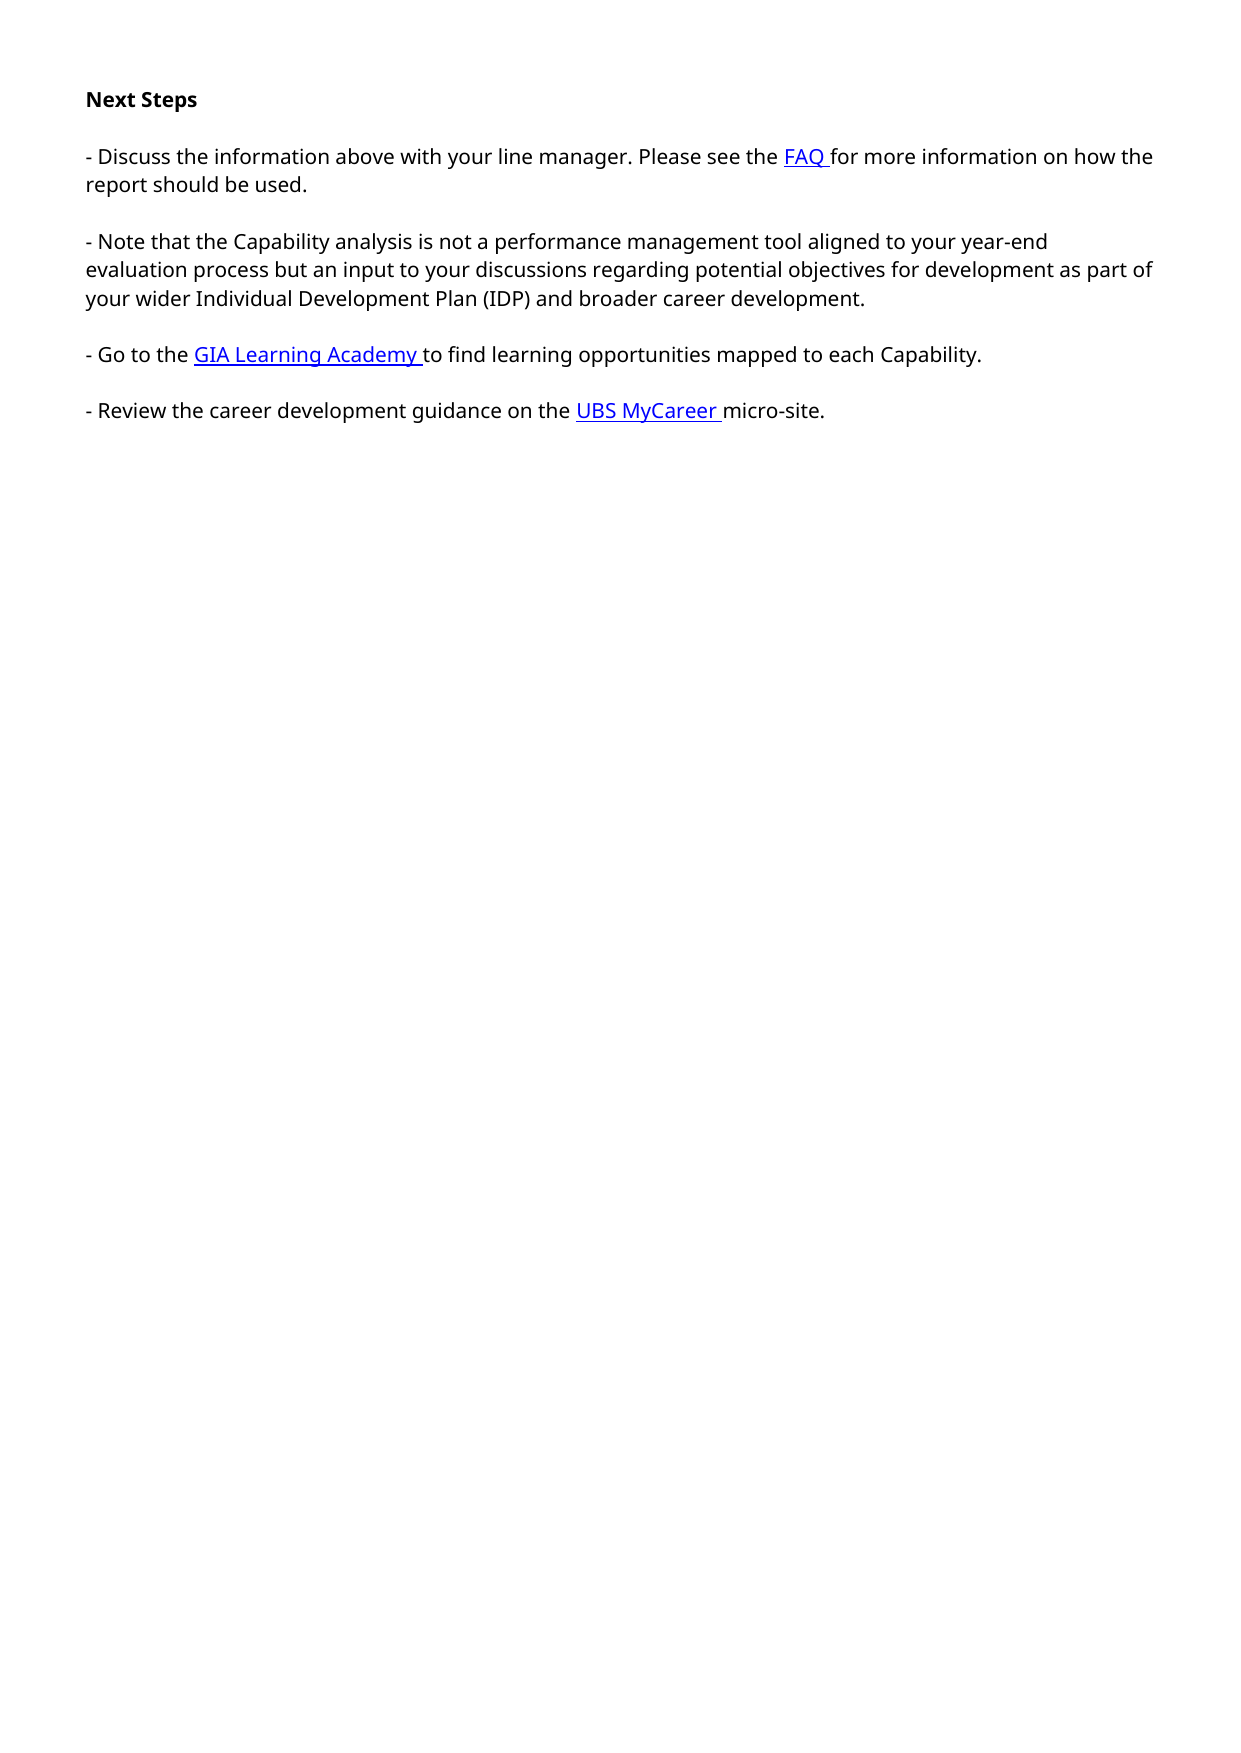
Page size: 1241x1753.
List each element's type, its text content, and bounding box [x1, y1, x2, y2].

table_header Next Steps - Discuss the information above with your line manager. Please see the FAQ for more information on how the report should be used. - Note that the Capability analysis is not a performance management tool aligned to your year-end evaluation process but an input to your discussions regarding potential objectives for development as part of your wider Individual Development Plan (IDP) and broader career development. - Go to the GIA Learning Academy to find learning opportunities mapped to each Capability. - Review the career development guidance on the UBS MyCareer micro-site. [75, 75, 1165, 463]
